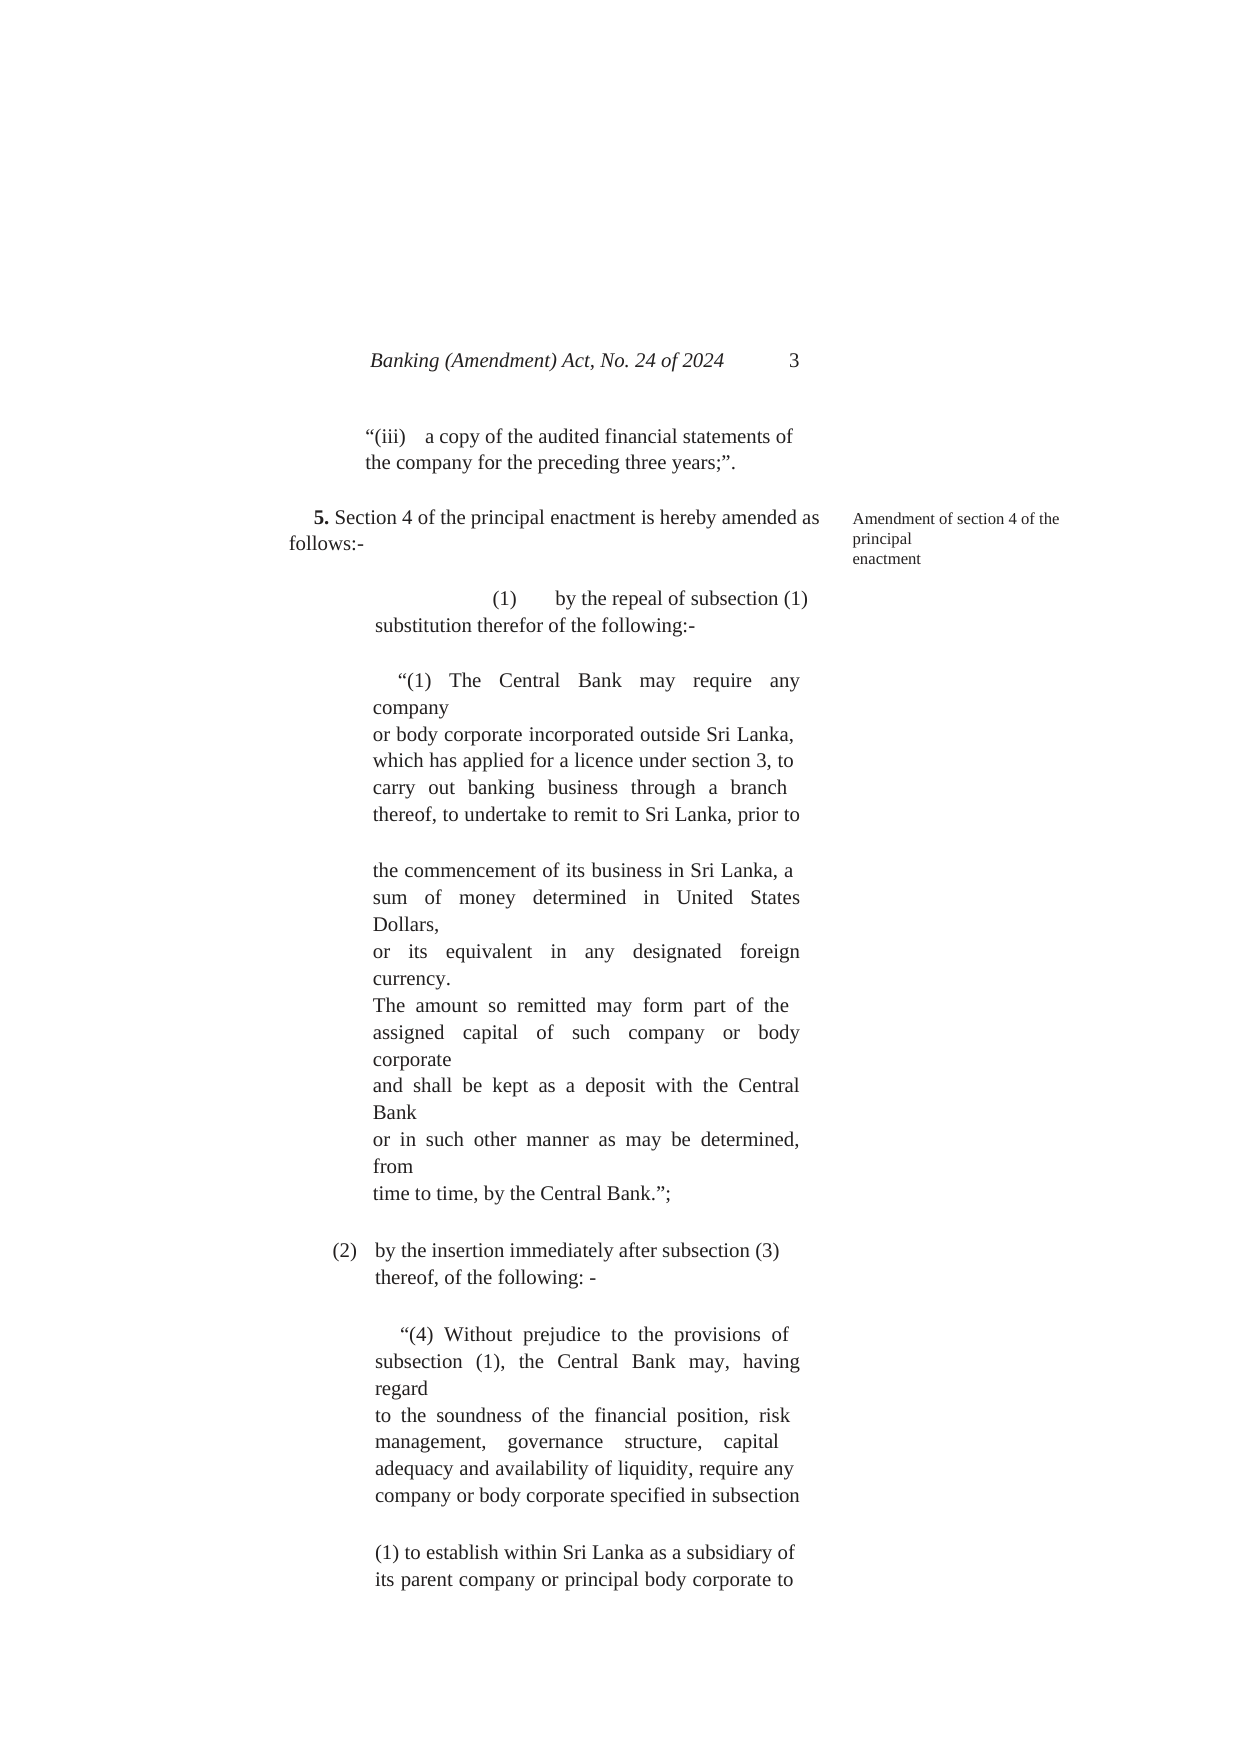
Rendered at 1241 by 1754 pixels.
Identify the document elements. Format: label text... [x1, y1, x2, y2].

table_cell (1) [212, 571, 525, 612]
text “(1) The Central Bank may require any company or body corporate incorporated outside Sri Lanka, which has applied for a licence under section 3, to carry out banking business through a branch thereof, to undertake to remit to Sri Lanka, prior to the commencement of its business in Sri Lanka, a sum of money determined in United States Dollars, or its equivalent in any designated foreign currency. The amount so remitted may form part of the assigned capital of such company or body corporate and shall be kept as a deposit with the Central Bank or in such other manner as may be determined, from time to time, by the Central Bank.”; [373, 668, 800, 1205]
table_header 5. Section 4 of the principal enactment is hereby amended as follows:- [212, 499, 838, 571]
text (2) by the insertion immediately after subsection (3) thereof, of the following: - [332, 1238, 805, 1290]
table_cell by the repeal of subsection (1) thereof and the [525, 571, 838, 612]
text “(iii) a copy of the audited financial statements of the company for the preceding three years;”. [365, 424, 805, 474]
table_header Amendment of section 4 of the principal enactment [838, 499, 1151, 612]
text substitution therefor of the following:- [375, 613, 1090, 637]
text Banking (Amendment) Act, No. 24 of 2024 3 [370, 348, 1090, 372]
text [375, 1322, 800, 1591]
